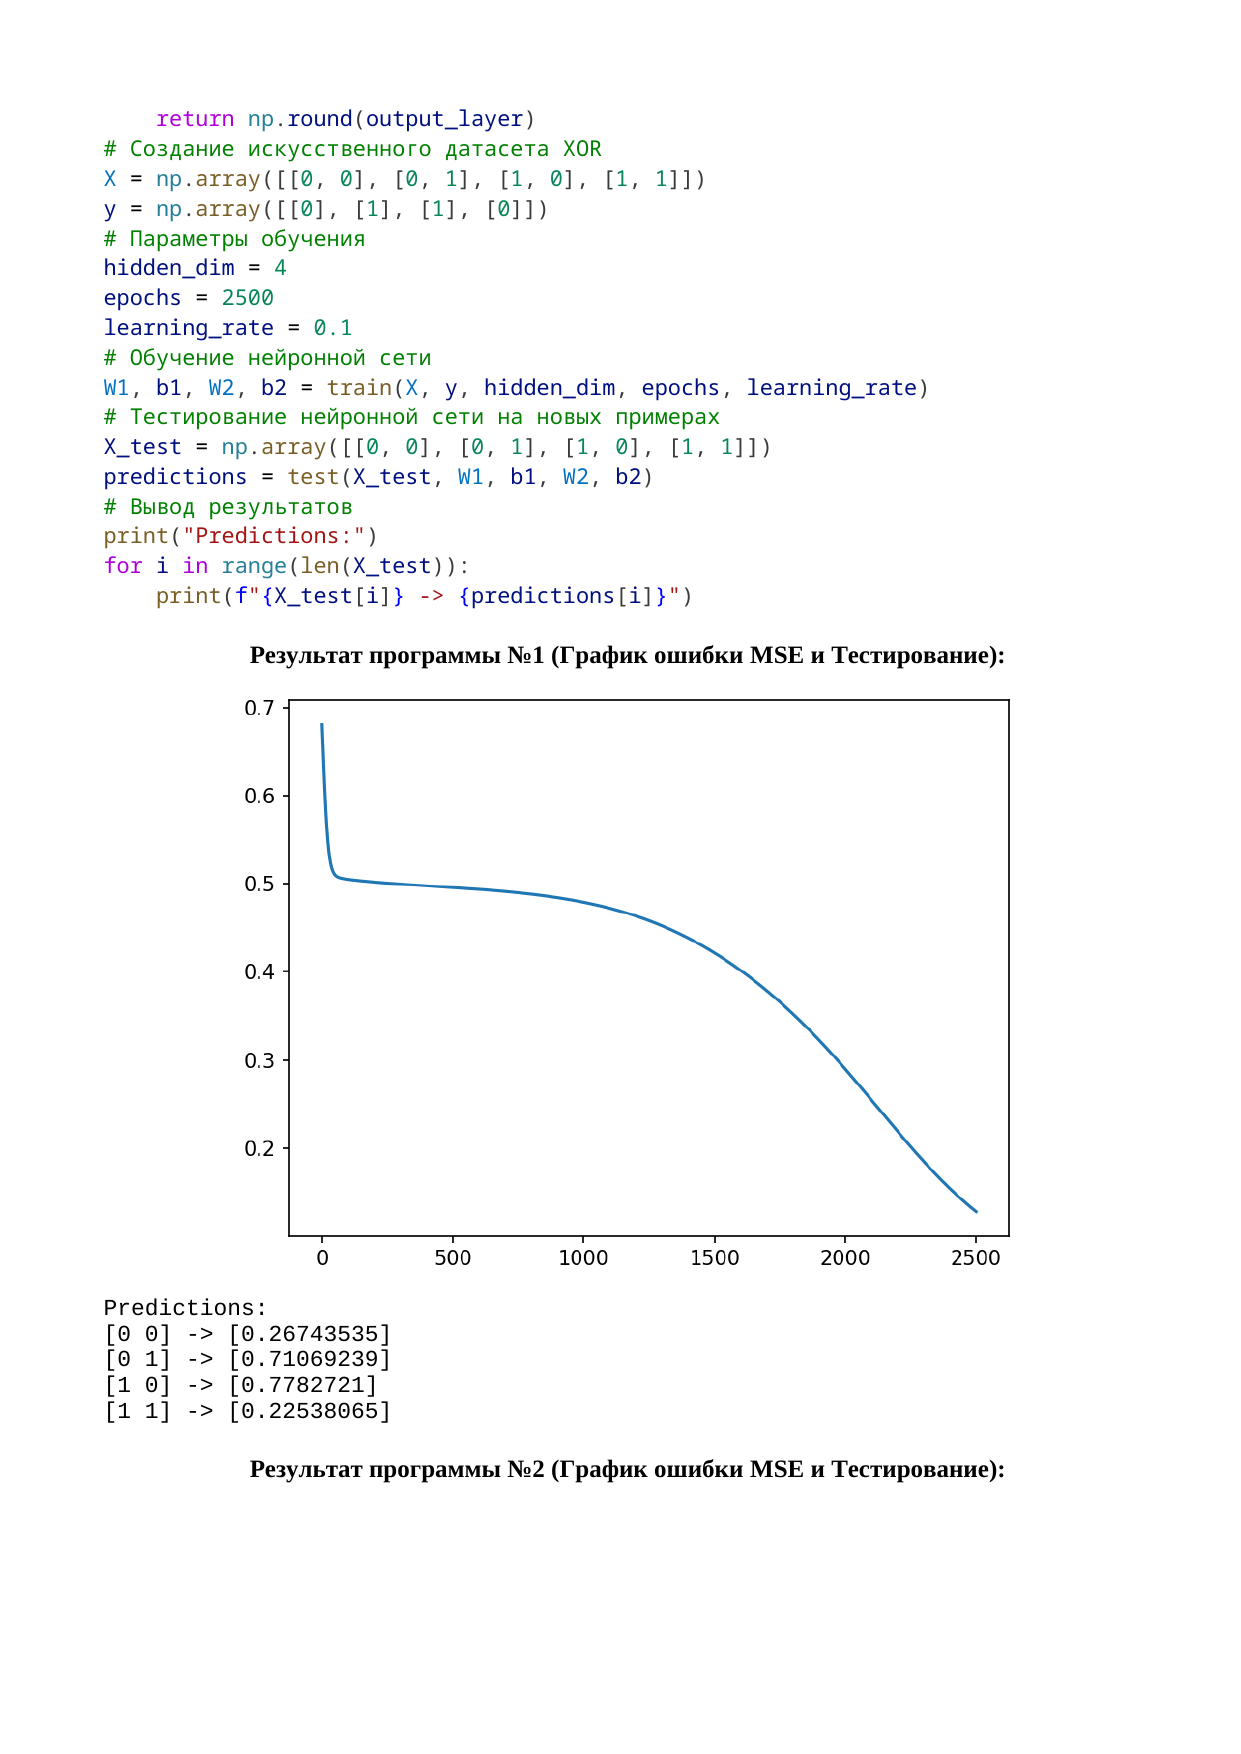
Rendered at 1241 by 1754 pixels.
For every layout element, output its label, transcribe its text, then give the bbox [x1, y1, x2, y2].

text y = np.array([[0], [1], [1], [0]]) [103, 193, 1152, 223]
text # Тестирование нейронной сети на новых примерах [103, 401, 1152, 431]
text learning_rate = 0.1 [103, 312, 1152, 342]
text epochs = 2500 [103, 282, 1152, 312]
text return np.round(output_layer) [103, 103, 1152, 133]
text predictions = test(X_test, W1, b1, W2, b2) [103, 461, 1152, 491]
text [1 0] -> [0.7782721] [103, 1374, 1152, 1400]
text [1 1] -> [0.22538065] [103, 1400, 1152, 1426]
text [0 1] -> [0.71069239] [103, 1348, 1152, 1374]
text # Параметры обучения [103, 223, 1152, 252]
picture [243, 696, 1012, 1268]
text X_test = np.array([[0, 0], [0, 1], [1, 0], [1, 1]]) [103, 431, 1152, 461]
text # Обучение нейронной сети [103, 342, 1152, 372]
text Predictions: [103, 1296, 1152, 1322]
text # Вывод результатов [103, 491, 1152, 521]
text print("Predictions:") [103, 521, 1152, 550]
text # Создание искусственного датасета XOR [103, 133, 1152, 163]
text Результат программы №2 (График ошибки MSE и Тестирование): [103, 1454, 1152, 1483]
text hidden_dim = 4 [103, 252, 1152, 282]
text for i in range(len(X_test)): [103, 550, 1152, 580]
text W1, b1, W2, b2 = train(X, y, hidden_dim, epochs, learning_rate) [103, 372, 1152, 401]
text print(f"{X_test[i]} -> {predictions[i]}") [103, 580, 1152, 610]
text X = np.array([[0, 0], [0, 1], [1, 0], [1, 1]]) [103, 163, 1152, 193]
text Результат программы №1 (График ошибки MSE и Тестирование): [103, 640, 1152, 668]
text [0 0] -> [0.26743535] [103, 1322, 1152, 1348]
